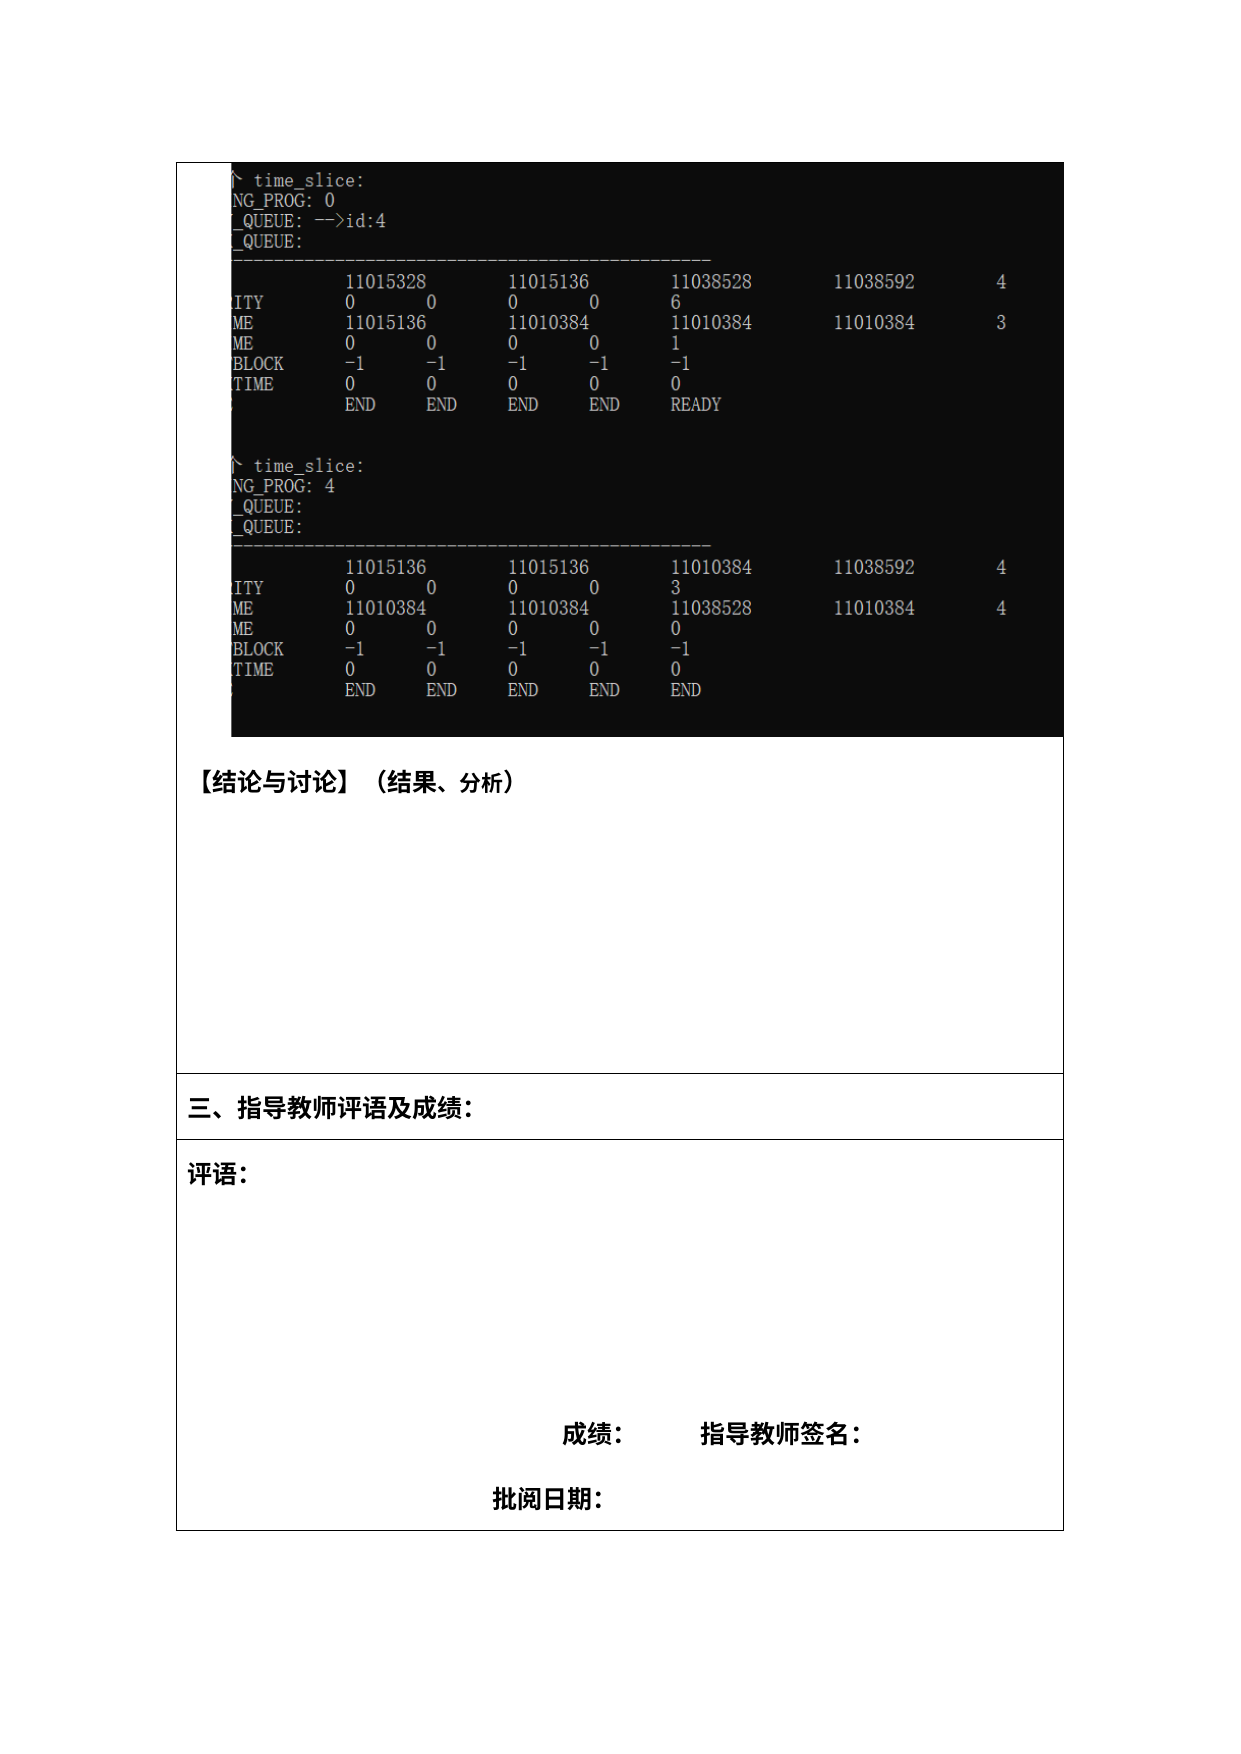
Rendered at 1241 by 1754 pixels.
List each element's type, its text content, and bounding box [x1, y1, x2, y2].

table_cell 评语： 成绩： 指导教师签名： 批阅日期： [177, 1140, 1063, 1530]
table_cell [177, 163, 1063, 1073]
picture [231, 163, 1064, 737]
table_cell 三、指导教师评语及成绩： [177, 1074, 1063, 1139]
